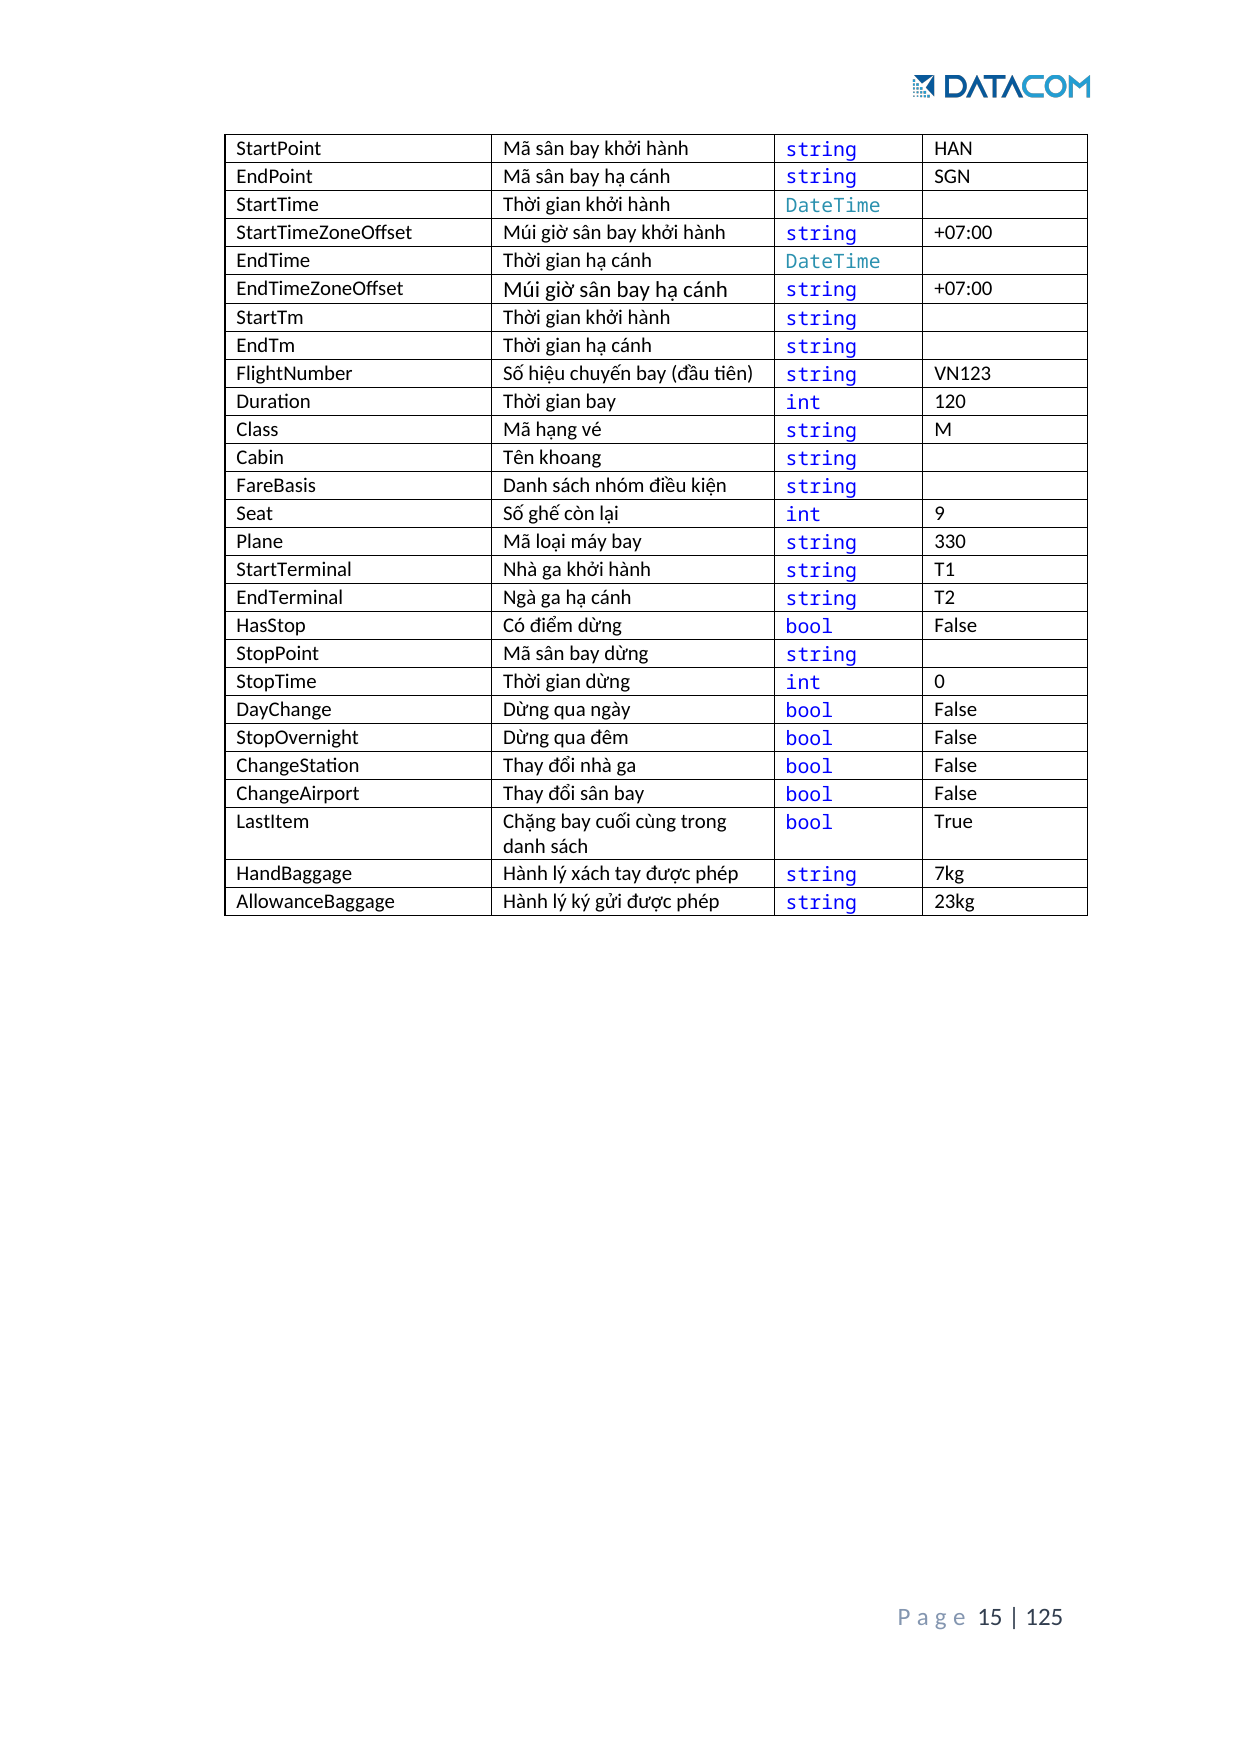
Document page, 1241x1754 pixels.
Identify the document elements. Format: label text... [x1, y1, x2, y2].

table_cell LastItem [226, 808, 491, 859]
table_cell Chặng bay cuối cùng trong danh sách [492, 808, 774, 859]
table_cell string [775, 556, 922, 583]
table_cell Hành lý xách tay được phép [492, 860, 774, 887]
table_cell DateTime [775, 191, 922, 218]
table_cell bool [775, 724, 922, 751]
table_cell Seat [226, 500, 491, 527]
table_cell Dừng qua đêm [492, 724, 774, 751]
table_cell int [775, 500, 922, 527]
table_cell EndTime [226, 247, 491, 274]
table_cell [923, 640, 1087, 667]
table_cell ChangeAirport [226, 780, 491, 807]
table_cell string [775, 275, 922, 303]
table_cell Múi giờ sân bay hạ cánh [492, 275, 774, 303]
table_cell 23kg [923, 888, 1087, 915]
table_cell Múi giờ sân bay khởi hành [492, 219, 774, 246]
table_cell bool [775, 808, 922, 859]
table_cell StartTime [226, 191, 491, 218]
table_cell Số hiệu chuyến bay (đầu tiên) [492, 360, 774, 387]
table_cell StartPoint [226, 135, 491, 162]
table_cell Duration [226, 388, 491, 415]
table_cell Mã sân bay hạ cánh [492, 163, 774, 190]
table_cell False [923, 780, 1087, 807]
table_cell HasStop [226, 612, 491, 639]
table_cell Thời gian khởi hành [492, 304, 774, 331]
picture [912, 75, 1091, 98]
table_cell HandBaggage [226, 860, 491, 887]
table_cell T1 [923, 556, 1087, 583]
table_cell Dừng qua ngày [492, 696, 774, 723]
table_cell Thay đổi nhà ga [492, 752, 774, 779]
table_cell Nhà ga khởi hành [492, 556, 774, 583]
table_cell bool [775, 780, 922, 807]
table_cell 9 [923, 500, 1087, 527]
table_cell [923, 472, 1087, 499]
table_cell Tên khoang [492, 444, 774, 471]
table_cell Mã sân bay khởi hành [492, 135, 774, 162]
table_cell string [775, 472, 922, 499]
table_cell [923, 304, 1087, 331]
table_cell HAN [923, 135, 1087, 162]
table_cell [923, 191, 1087, 218]
table_cell AllowanceBaggage [226, 888, 491, 915]
table_cell EndTimeZoneOffset [226, 275, 491, 303]
table_cell string [775, 332, 922, 359]
table_cell Cabin [226, 444, 491, 471]
table_cell Thời gian dừng [492, 668, 774, 695]
table_cell 330 [923, 528, 1087, 555]
table_cell EndPoint [226, 163, 491, 190]
table_cell False [923, 612, 1087, 639]
table_cell Thời gian bay [492, 388, 774, 415]
table_cell 7kg [923, 860, 1087, 887]
table_cell StartTimeZoneOffset [226, 219, 491, 246]
table_cell string [775, 219, 922, 246]
table_cell T2 [923, 584, 1087, 611]
table_cell Thời gian khởi hành [492, 191, 774, 218]
table_cell bool [775, 696, 922, 723]
table_cell Class [226, 416, 491, 443]
table_cell string [775, 304, 922, 331]
table_cell string [775, 444, 922, 471]
table_cell string [775, 640, 922, 667]
table_cell StartTm [226, 304, 491, 331]
table_cell string [775, 416, 922, 443]
table_cell StartTerminal [226, 556, 491, 583]
table_cell bool [775, 612, 922, 639]
table_cell Danh sách nhóm điều kiện [492, 472, 774, 499]
table_cell Plane [226, 528, 491, 555]
table_cell 120 [923, 388, 1087, 415]
table_cell Hành lý ký gửi được phép [492, 888, 774, 915]
table_cell False [923, 724, 1087, 751]
table_cell Có điểm dừng [492, 612, 774, 639]
table_cell +07:00 [923, 275, 1087, 303]
table_cell +07:00 [923, 219, 1087, 246]
table_cell string [775, 135, 922, 162]
table_cell Thời gian hạ cánh [492, 332, 774, 359]
table_cell SGN [923, 163, 1087, 190]
table_cell Thay đổi sân bay [492, 780, 774, 807]
table_cell 0 [923, 668, 1087, 695]
table_cell VN123 [923, 360, 1087, 387]
table_cell Ngà ga hạ cánh [492, 584, 774, 611]
table_cell [923, 247, 1087, 274]
table_cell StopTime [226, 668, 491, 695]
table_cell string [775, 360, 922, 387]
table_cell Mã sân bay dừng [492, 640, 774, 667]
table_cell StopPoint [226, 640, 491, 667]
table_cell M [923, 416, 1087, 443]
table_cell FareBasis [226, 472, 491, 499]
table_cell False [923, 696, 1087, 723]
table_cell string [775, 584, 922, 611]
table_cell [923, 332, 1087, 359]
table_cell string [775, 888, 922, 915]
table_cell False [923, 752, 1087, 779]
table_cell int [775, 388, 922, 415]
table_cell string [775, 860, 922, 887]
table_cell Số ghế còn lại [492, 500, 774, 527]
table_cell string [775, 528, 922, 555]
table_cell FlightNumber [226, 360, 491, 387]
table_cell string [775, 163, 922, 190]
table_cell StopOvernight [226, 724, 491, 751]
table_cell DateTime [775, 247, 922, 274]
table_cell ChangeStation [226, 752, 491, 779]
table_cell EndTerminal [226, 584, 491, 611]
table_cell Mã loại máy bay [492, 528, 774, 555]
table_cell [923, 444, 1087, 471]
table_cell EndTm [226, 332, 491, 359]
table_cell True [923, 808, 1087, 859]
table_cell bool [775, 752, 922, 779]
table_cell int [775, 668, 922, 695]
table_cell DayChange [226, 696, 491, 723]
table_cell Thời gian hạ cánh [492, 247, 774, 274]
table_cell Mã hạng vé [492, 416, 774, 443]
